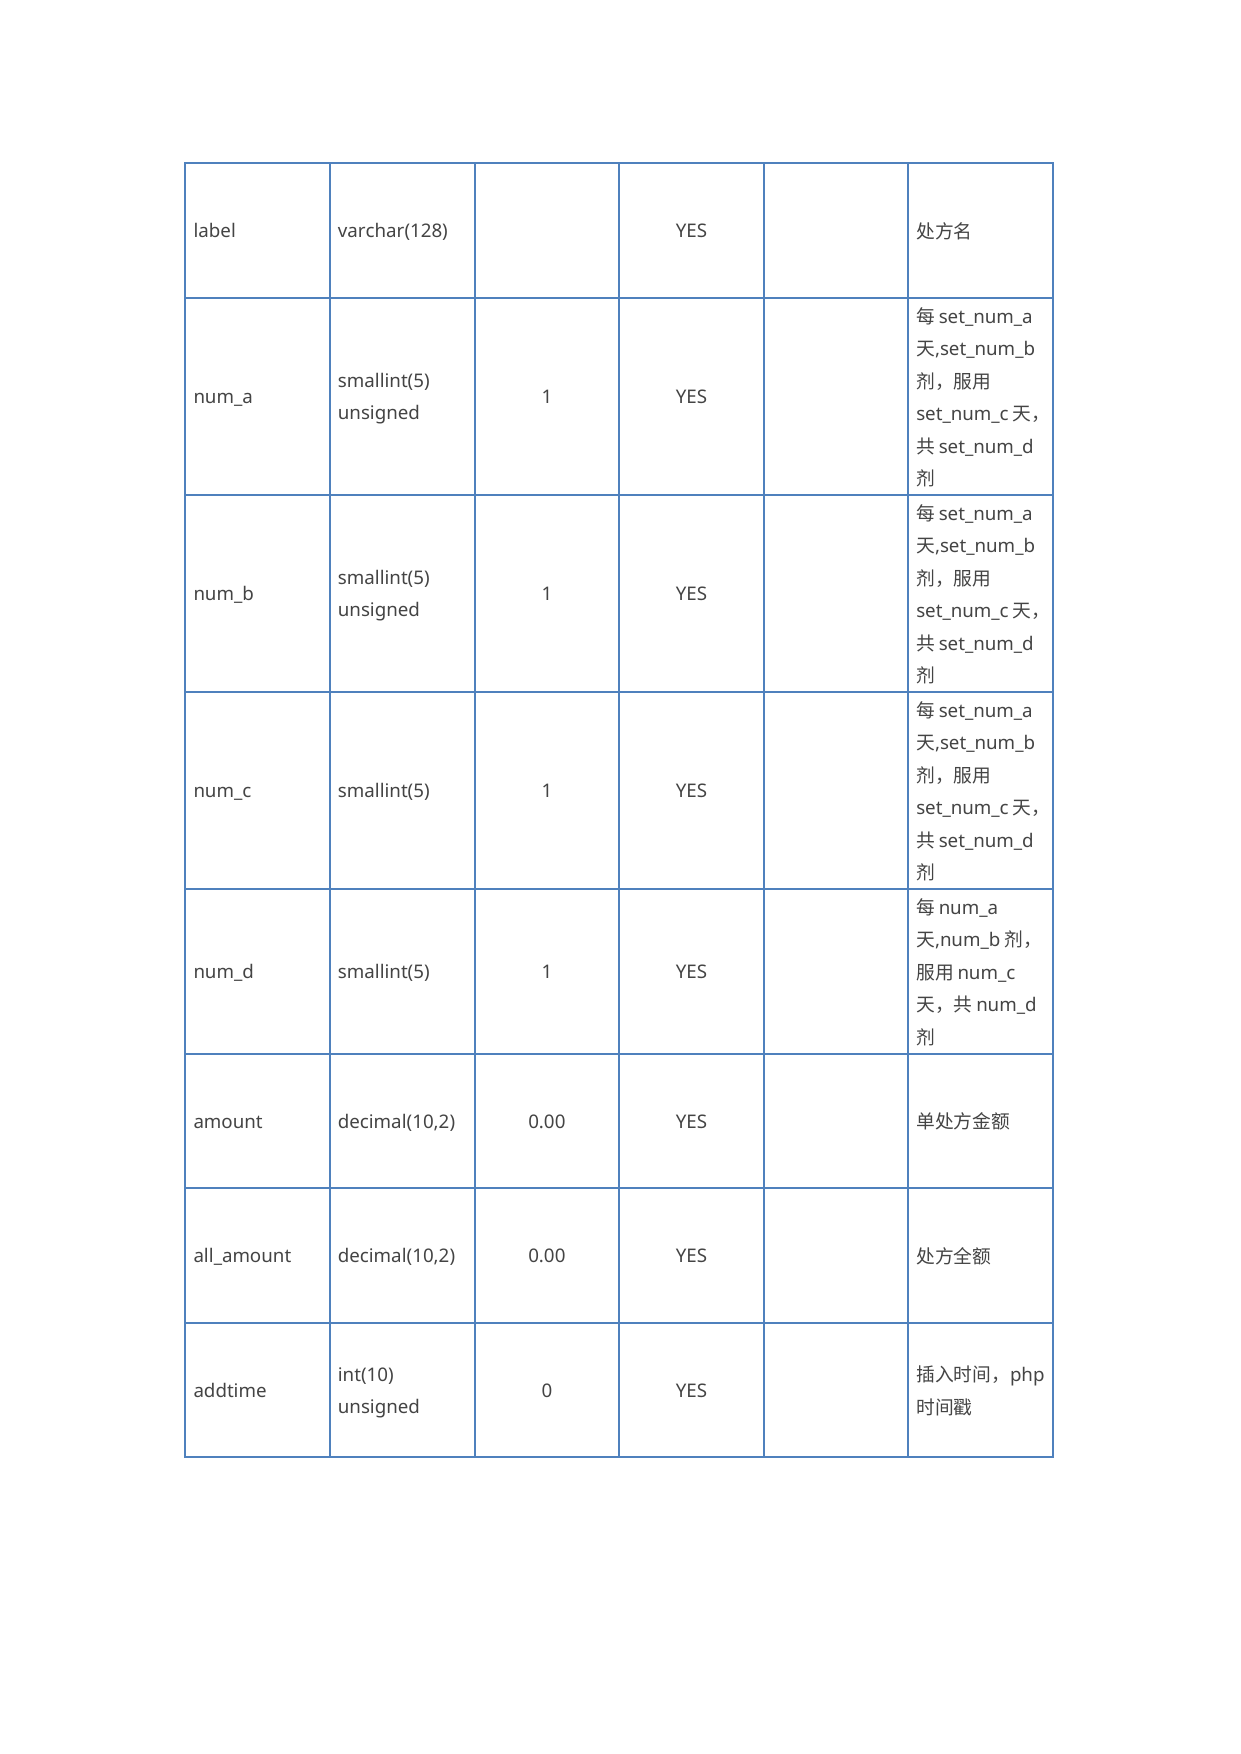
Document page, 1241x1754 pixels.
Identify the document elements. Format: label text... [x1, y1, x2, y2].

table_cell YES [620, 693, 763, 888]
table_cell [765, 496, 907, 691]
table_cell num_d [186, 890, 329, 1052]
table_cell 每set_num_a天,set_num_b剂，服用set_num_c天，共set_num_d剂 [909, 693, 1052, 888]
table_cell decimal(10,2) [331, 1055, 474, 1187]
table_cell [765, 693, 907, 888]
table_cell 处方全额 [909, 1189, 1052, 1322]
table_cell [476, 164, 618, 297]
table_cell 1 [476, 890, 618, 1052]
table_cell smallint(5) [331, 890, 474, 1052]
table_cell [765, 890, 907, 1052]
table_cell all_amount [186, 1189, 329, 1322]
table_cell num_b [186, 496, 329, 691]
table_cell YES [620, 164, 763, 297]
table_cell decimal(10,2) [331, 1189, 474, 1322]
table_cell 0.00 [476, 1189, 618, 1322]
table_cell varchar(128) [331, 164, 474, 297]
table_cell YES [620, 1189, 763, 1322]
table_cell smallint(5) unsigned [331, 496, 474, 691]
table_cell num_c [186, 693, 329, 888]
table_cell label [186, 164, 329, 297]
table_cell addtime [186, 1324, 329, 1456]
table_cell 1 [476, 299, 618, 494]
table_cell [765, 1189, 907, 1322]
table_cell 1 [476, 496, 618, 691]
table_cell YES [620, 1324, 763, 1456]
table_cell smallint(5) [331, 693, 474, 888]
table_cell 每set_num_a天,set_num_b剂，服用set_num_c天，共set_num_d剂 [909, 299, 1052, 494]
table_cell YES [620, 1055, 763, 1187]
table_cell 插入时间，php时间戳 [909, 1324, 1052, 1456]
table_cell YES [620, 299, 763, 494]
table_cell 每set_num_a天,set_num_b剂，服用set_num_c天，共set_num_d剂 [909, 496, 1052, 691]
table_cell 1 [476, 693, 618, 888]
table_cell 0.00 [476, 1055, 618, 1187]
table_cell 每num_a天,num_b剂，服用num_c天，共num_d剂 [909, 890, 1052, 1052]
table_cell YES [620, 890, 763, 1052]
table_cell int(10) unsigned [331, 1324, 474, 1456]
table_cell 单处方金额 [909, 1055, 1052, 1187]
table_cell [765, 1324, 907, 1456]
table_cell num_a [186, 299, 329, 494]
table_cell 处方名 [909, 164, 1052, 297]
table_cell [765, 299, 907, 494]
table_cell YES [620, 496, 763, 691]
table_cell 0 [476, 1324, 618, 1456]
table_cell [765, 164, 907, 297]
table_cell amount [186, 1055, 329, 1187]
table_cell [765, 1055, 907, 1187]
table_cell smallint(5) unsigned [331, 299, 474, 494]
